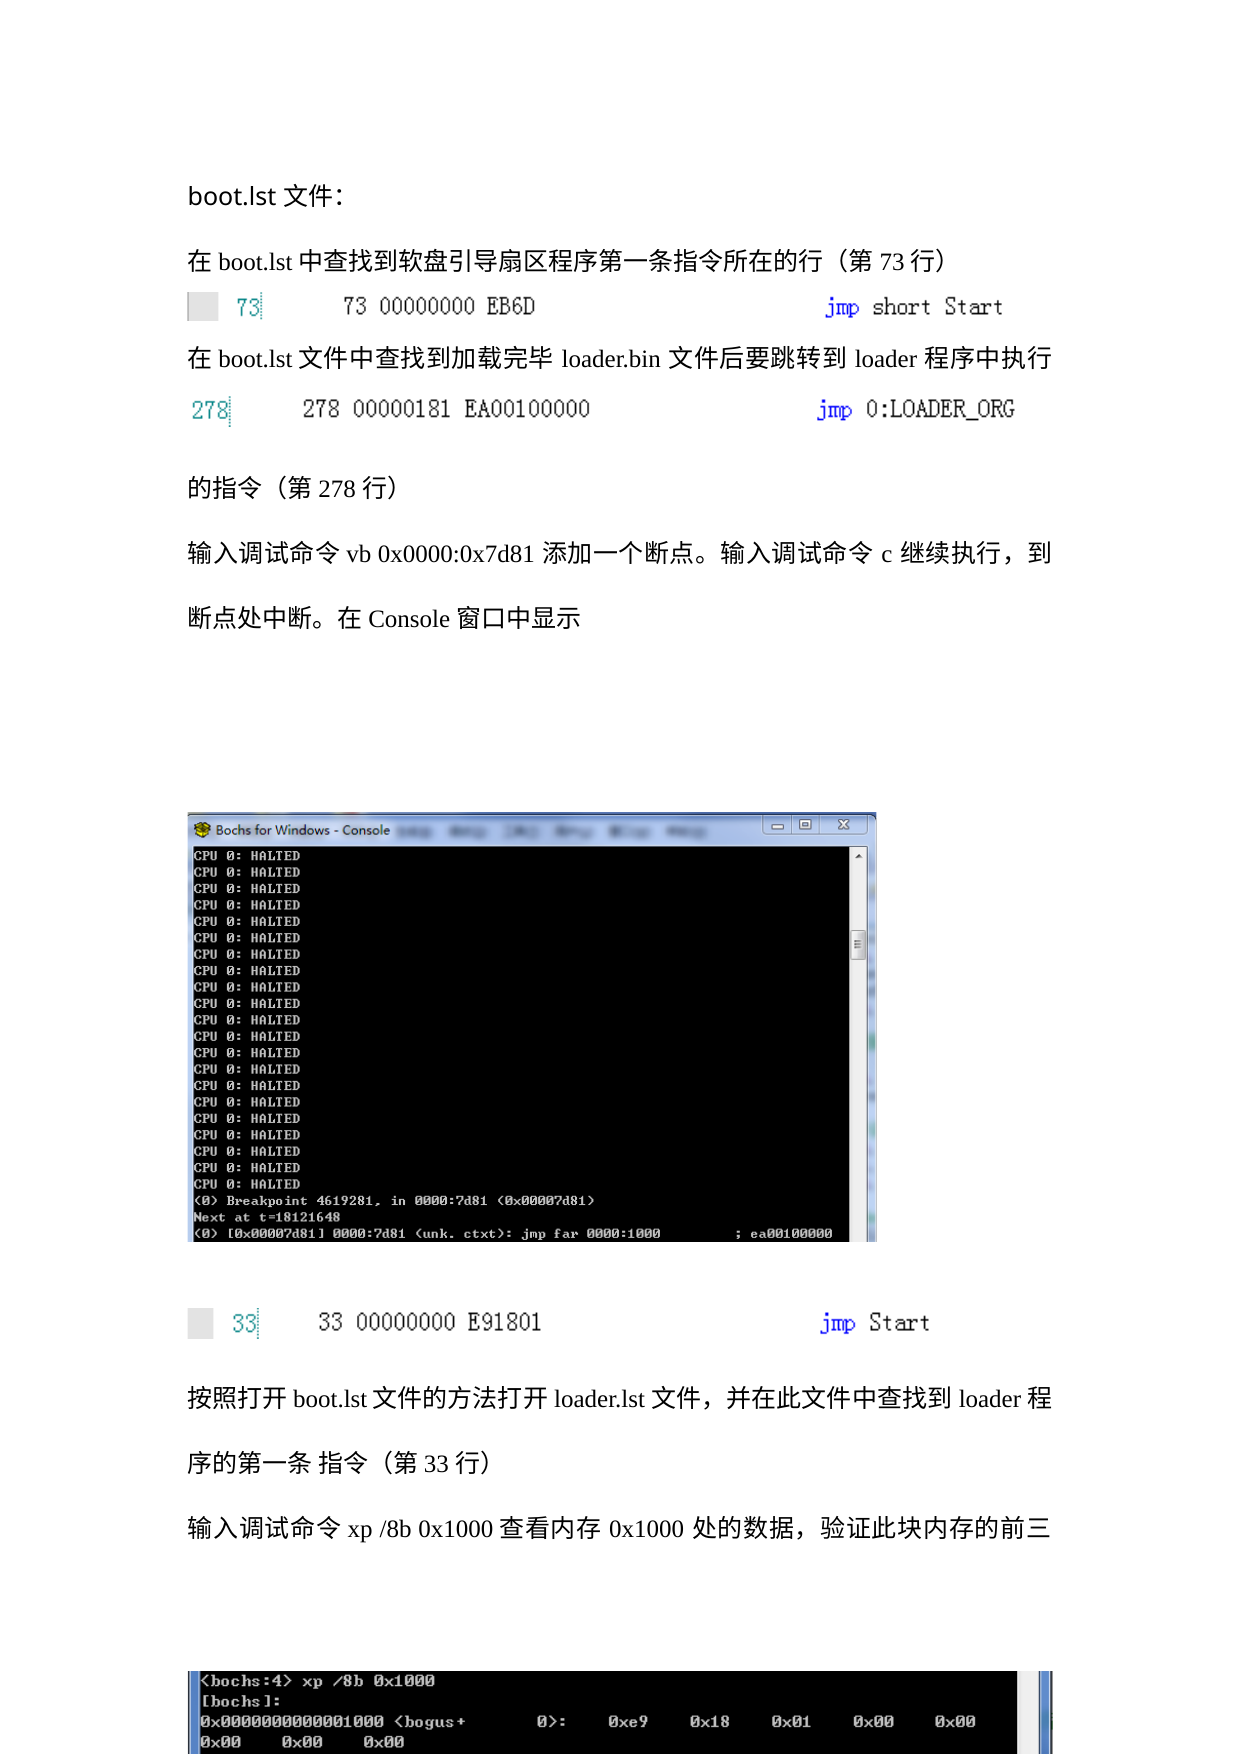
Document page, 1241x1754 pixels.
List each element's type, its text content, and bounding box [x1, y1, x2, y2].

picture [187, 292, 1053, 321]
text 输入调试命令vb 0x0000:0x7d81 添加一个断点。输入调试命令 c 继续执行，到断点处中断。在 Console 窗口中显示 [187, 519, 1053, 649]
picture [187, 1308, 946, 1339]
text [187, 1494, 1053, 1559]
text NASM 汇编器在将 boot.asm 生成为 boot.bin 的同时，会生成一个 boot.lst 列表文件，帮助开发者调 试 boot.asm 文件中的汇编代码。按照下面的步骤查看 boot.lst 文件： [187, 162, 1053, 227]
text 在boot.lst文件中查找到加载完毕 loader.bin 文件后要跳转到 loader 程序中执行的指令（第 278 行） [187, 321, 1053, 519]
picture [187, 395, 1021, 427]
picture [187, 1671, 1053, 1754]
text 在 boot.lst 中查找到软盘引导扇区程序第一条指令所在的行（第 73 行） [187, 227, 1053, 292]
picture [187, 812, 877, 1242]
